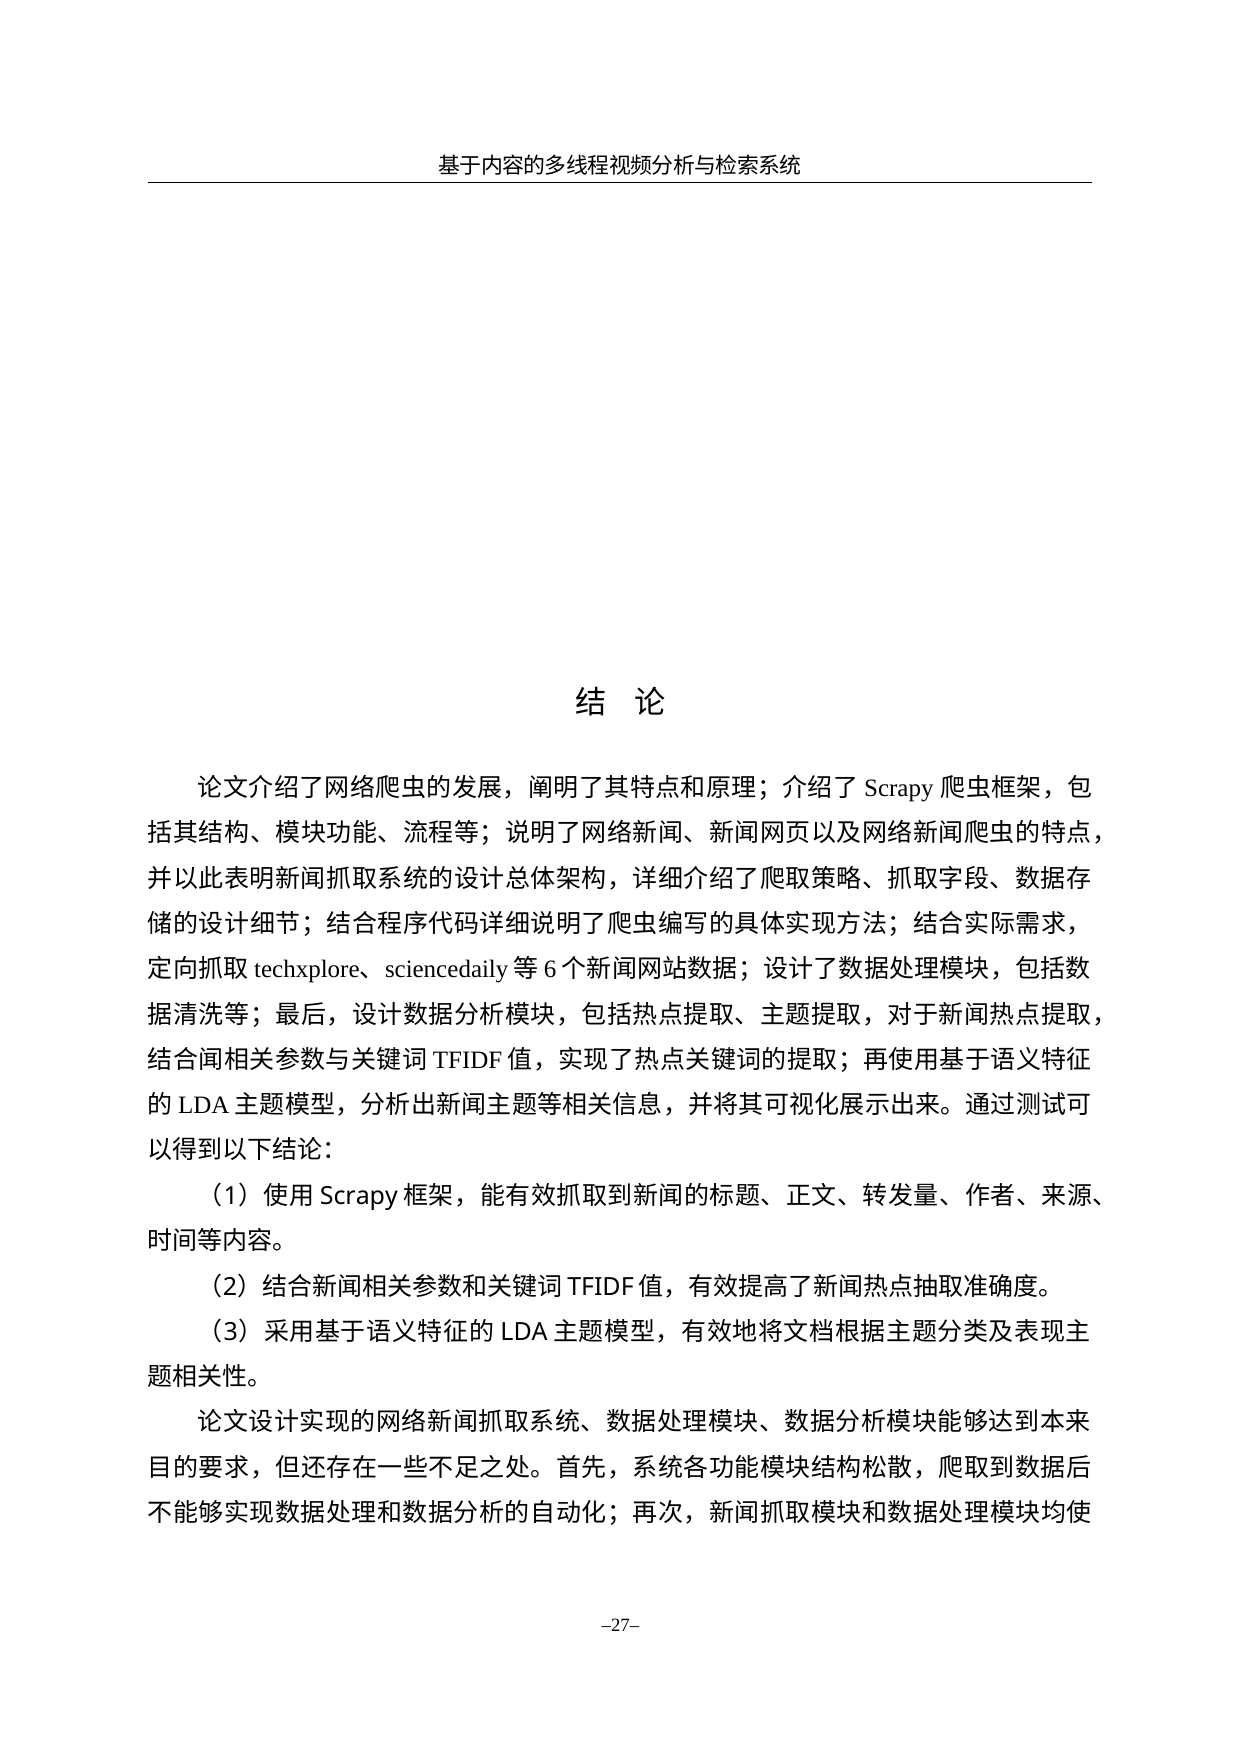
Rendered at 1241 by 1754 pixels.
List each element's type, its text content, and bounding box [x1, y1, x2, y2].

text 论文介绍了网络爬虫的发展，阐明了其特点和原理；介绍了Scrapy 爬虫框架，包括其结构、模块功能、流程等；说明了网络新闻、新闻网页以及网络新闻爬虫的特点，并以此表明新闻抓取系统的设计总体架构，详细介绍了爬取策略、抓取字段、数据存储的设计细节；结合程序代码详细说明了爬虫编写的具体实现方法；结合实际需求，定向抓取techxplore、sciencedaily等6个新闻网站数据；设计了数据处理模块，包括数据清洗等；最后，设计数据分析模块，包括热点提取、主题提取，对于新闻热点提取，结合闻相关参数与关键词TFIDF值，实现了热点关键词的提取；再使用基于语义特征的LDA主题模型，分析出新闻主题等相关信息，并将其可视化展示出来。通过测试可以得到以下结论： [148, 767, 1092, 1166]
text （1）使用Scrapy框架，能有效抓取到新闻的标题、正文、转发量、作者、来源、时间等内容。 [148, 1175, 1092, 1257]
text （2）结合新闻相关参数和关键词TFIDF值，有效提高了新闻热点抽取准确度。 [148, 1266, 1092, 1302]
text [148, 1402, 1092, 1529]
subtitle 结 论 [148, 677, 1092, 722]
text （3）采用基于语义特征的LDA主题模型，有效地将文档根据主题分类及表现主题相关性。 [148, 1311, 1092, 1393]
